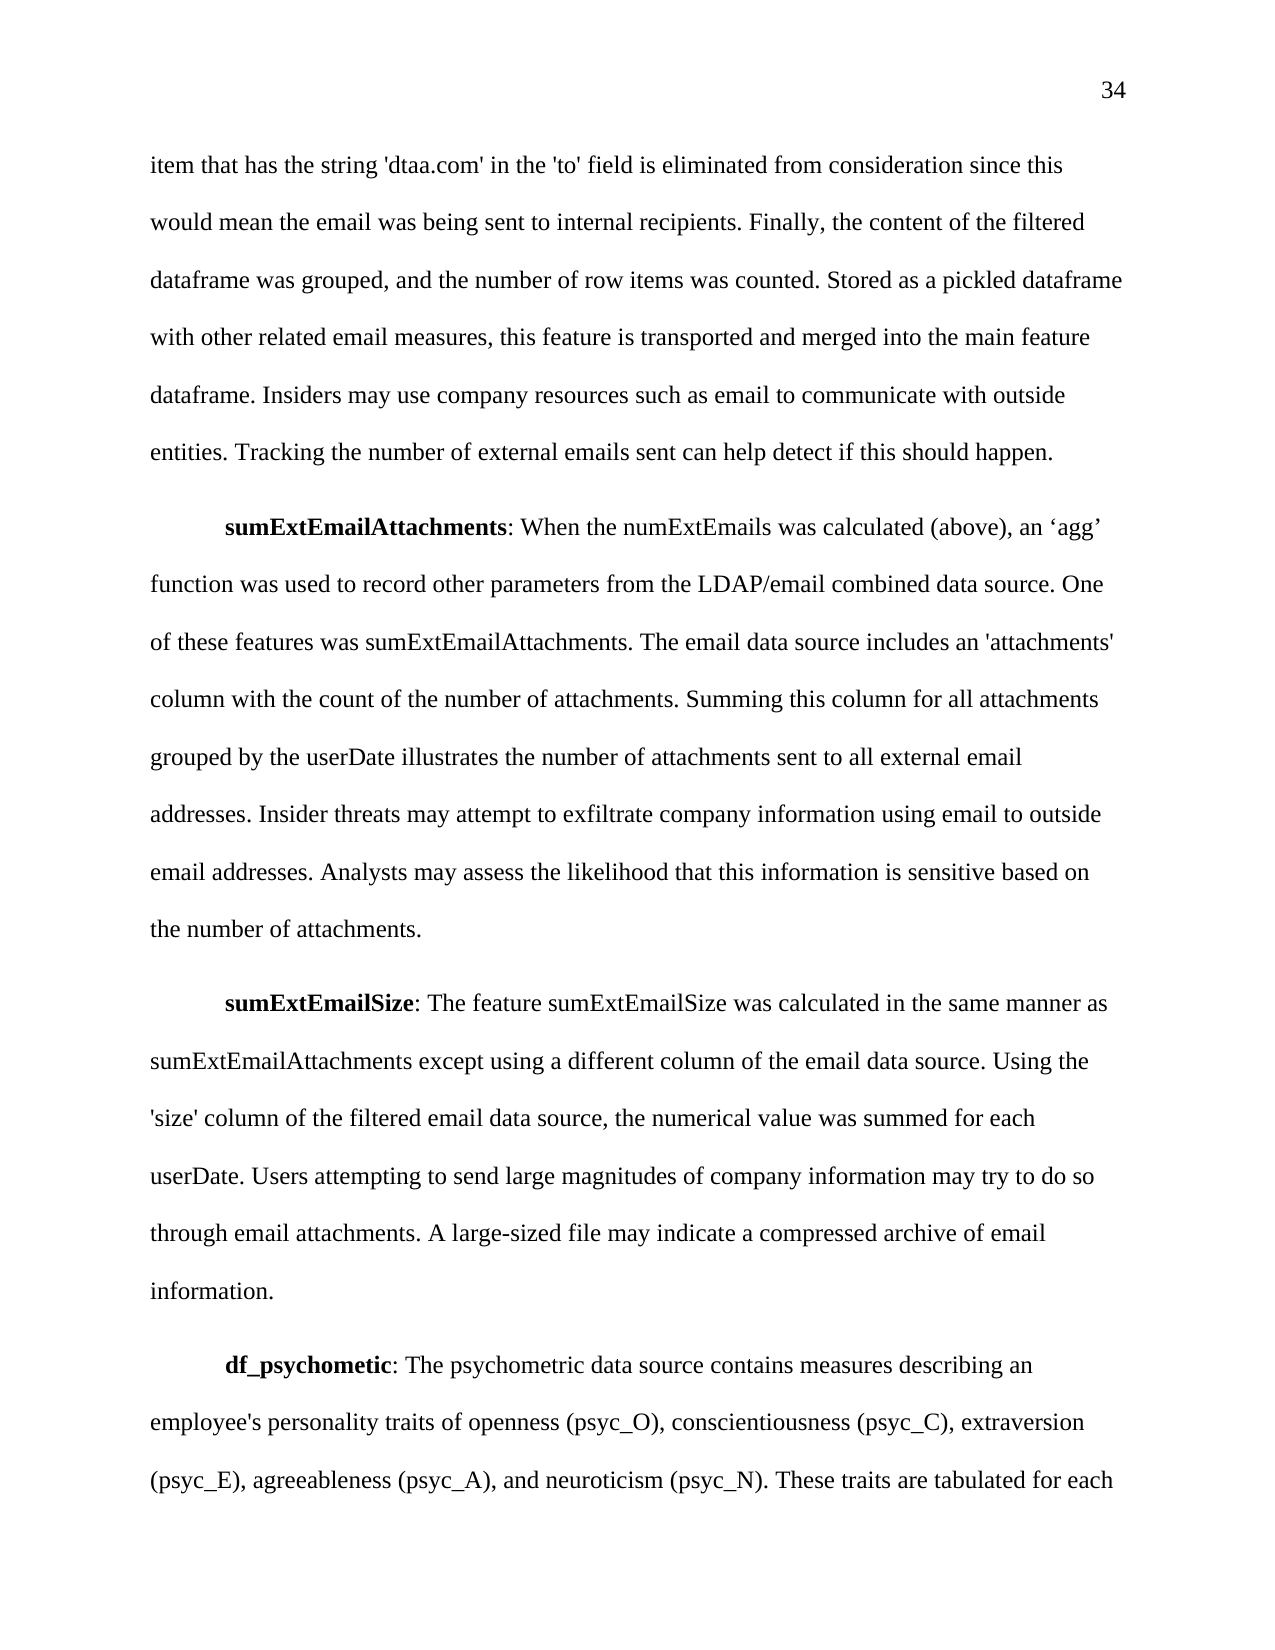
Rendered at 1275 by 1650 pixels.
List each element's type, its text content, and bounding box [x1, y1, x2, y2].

text sumExtEmailSize: The feature sumExtEmailSize was calculated in the same manner as sumExtEmailAttachments except using a different column of the email data source. Using the 'size' column of the filtered email data source, the numerical value was summed for each userDate. Users attempting to send large magnitudes of company information may try to do so through email attachments. A large-sized file may indicate a compressed archive of email information. [150, 988, 1125, 1304]
text sumExtEmailAttachments: When the numExtEmails was calculated (above), an ‘agg’ function was used to record other parameters from the LDAP/email combined data source. One of these features was sumExtEmailAttachments. The email data source includes an 'attachments' column with the count of the number of attachments. Summing this column for all attachments grouped by the userDate illustrates the number of attachments sent to all external email addresses. Insider threats may attempt to exfiltrate company information using email to outside email addresses. Analysts may assess the likelihood that this information is sensitive based on the number of attachments. [150, 512, 1125, 943]
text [150, 150, 1125, 466]
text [150, 1350, 1125, 1494]
